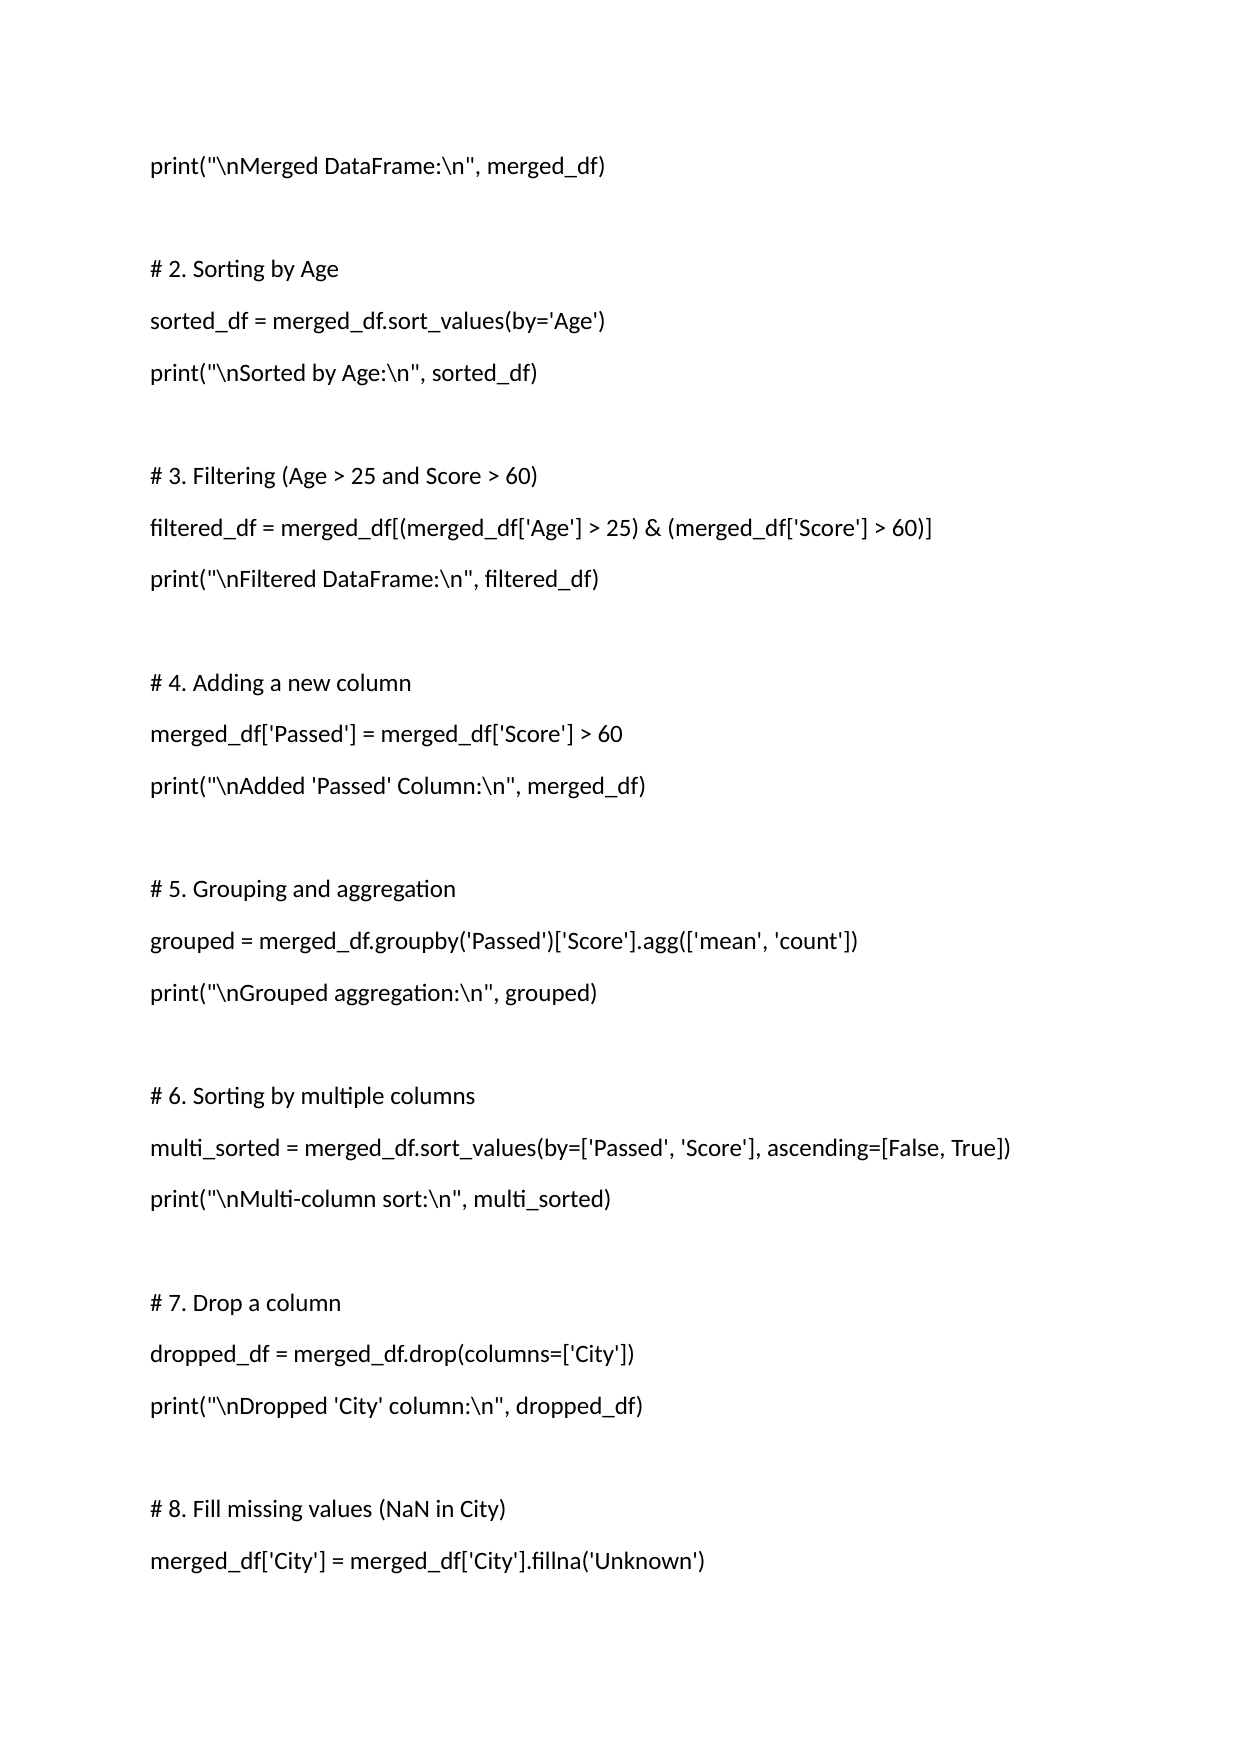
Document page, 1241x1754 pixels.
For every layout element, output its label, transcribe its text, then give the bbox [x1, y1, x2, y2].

text sorted_df = merged_df.sort_values(by='Age') [150, 305, 1090, 336]
text merged_df['City'] = merged_df['City'].fillna('Unknown') [150, 1545, 1090, 1576]
text print("\nGrouped aggregation:\n", grouped) [150, 977, 1090, 1007]
text # 5. Grouping and aggregation [150, 873, 1090, 904]
text # 2. Sorting by Age [150, 253, 1090, 284]
text print("\nSorted by Age:\n", sorted_df) [150, 357, 1090, 387]
text merged_df['Passed'] = merged_df['Score'] > 60 [150, 718, 1090, 749]
text filtered_df = merged_df[(merged_df['Age'] > 25) & (merged_df['Score'] > 60)] [150, 512, 1090, 542]
text print("\nMulti-column sort:\n", multi_sorted) [150, 1183, 1090, 1214]
text # 8. Fill missing values (NaN in City) [150, 1493, 1090, 1524]
text # 4. Adding a new column [150, 667, 1090, 697]
text grouped = merged_df.groupby('Passed')['Score'].agg(['mean', 'count']) [150, 925, 1090, 956]
text dropped_df = merged_df.drop(columns=['City']) [150, 1338, 1090, 1369]
text multi_sorted = merged_df.sort_values(by=['Passed', 'Score'], ascending=[False, True]) [150, 1132, 1090, 1162]
text # 3. Filtering (Age > 25 and Score > 60) [150, 460, 1090, 491]
text print("\nDropped 'City' column:\n", dropped_df) [150, 1390, 1090, 1421]
text # 6. Sorting by multiple columns [150, 1080, 1090, 1111]
text print("\nFiltered DataFrame:\n", filtered_df) [150, 563, 1090, 594]
text # 7. Drop a column [150, 1287, 1090, 1317]
text print("\nAdded 'Passed' Column:\n", merged_df) [150, 770, 1090, 801]
text print("\nMerged DataFrame:\n", merged_df) [150, 150, 1090, 181]
